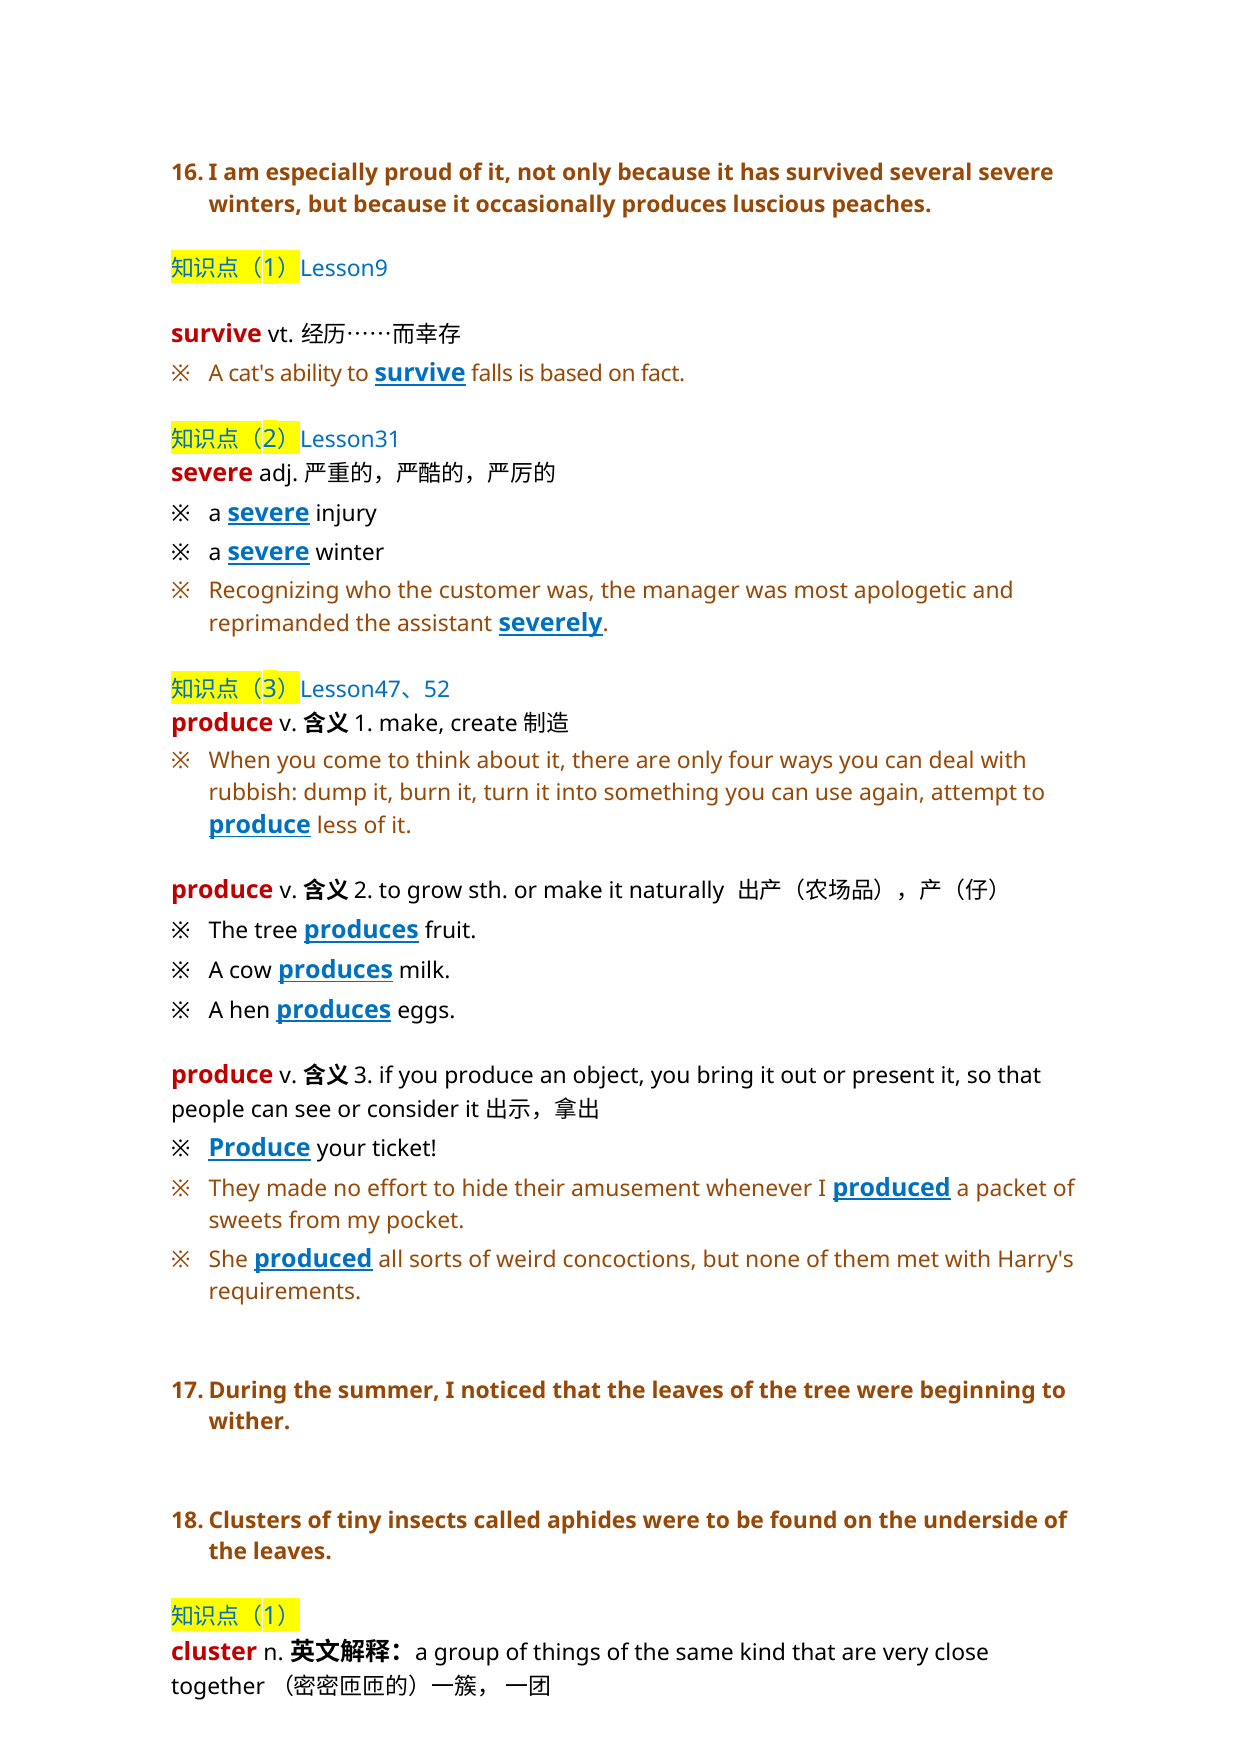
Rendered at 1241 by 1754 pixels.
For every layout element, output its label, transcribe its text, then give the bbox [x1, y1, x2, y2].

text produce v. 含义1. make, create 制造 [171, 704, 1086, 738]
text 知识点（1）Lesson9 [277, 250, 1086, 284]
text 知识点（2）Lesson31 [277, 420, 1086, 454]
subtitle I am especially proud of it, not only because it has survived several severe winters, but because it occasionally produces luscious peaches. [171, 156, 1086, 219]
text produce v. 含义3. if you produce an object, you bring it out or present it, so that people can see or consider it 出示，拿出 [171, 1057, 1086, 1124]
list A cow produces milk. [171, 952, 1086, 986]
list a severe injury [171, 494, 1086, 528]
text produce v. 含义2. to grow sth. or make it naturally 出产（农场品），产（仔） [171, 872, 1086, 906]
list Recognizing who the customer was, the manager was most apologetic and reprimanded the assistant severely. [171, 574, 1086, 639]
list A hen produces eggs. [171, 991, 1086, 1026]
text survive vt. 经历……而幸存 [171, 315, 1086, 349]
list When you come to think about it, there are only four ways you can deal with rubbish: dump it, burn it, turn it into something you can use again, attempt to produce less of it. [171, 744, 1086, 841]
list She produced all sorts of weird concoctions, but none of them met with Harry's requirements. [171, 1241, 1086, 1306]
list A cat's ability to survive falls is based on fact. [171, 355, 1086, 389]
list Produce your ticket! [171, 1130, 1086, 1164]
text 知识点（3）Lesson47、52 [277, 670, 1086, 704]
list The tree produces fruit. [171, 912, 1086, 946]
text 知识点（1） [277, 1598, 1086, 1632]
list a severe winter [171, 534, 1086, 568]
text severe adj. 严重的，严酷的，严厉的 [171, 454, 1086, 488]
list They made no effort to hide their amusement whenever I produced a packet of sweets from my pocket. [171, 1170, 1086, 1235]
text cluster n. 英文解释：a group of things of the same kind that are very close together （密密匝匝的）一簇， 一团 [171, 1632, 1086, 1701]
subtitle During the summer, I noticed that the leaves of the tree were beginning to wither. [171, 1374, 1086, 1436]
subtitle Clusters of tiny insects called aphides were to be found on the underside of the leaves. [171, 1504, 1086, 1566]
